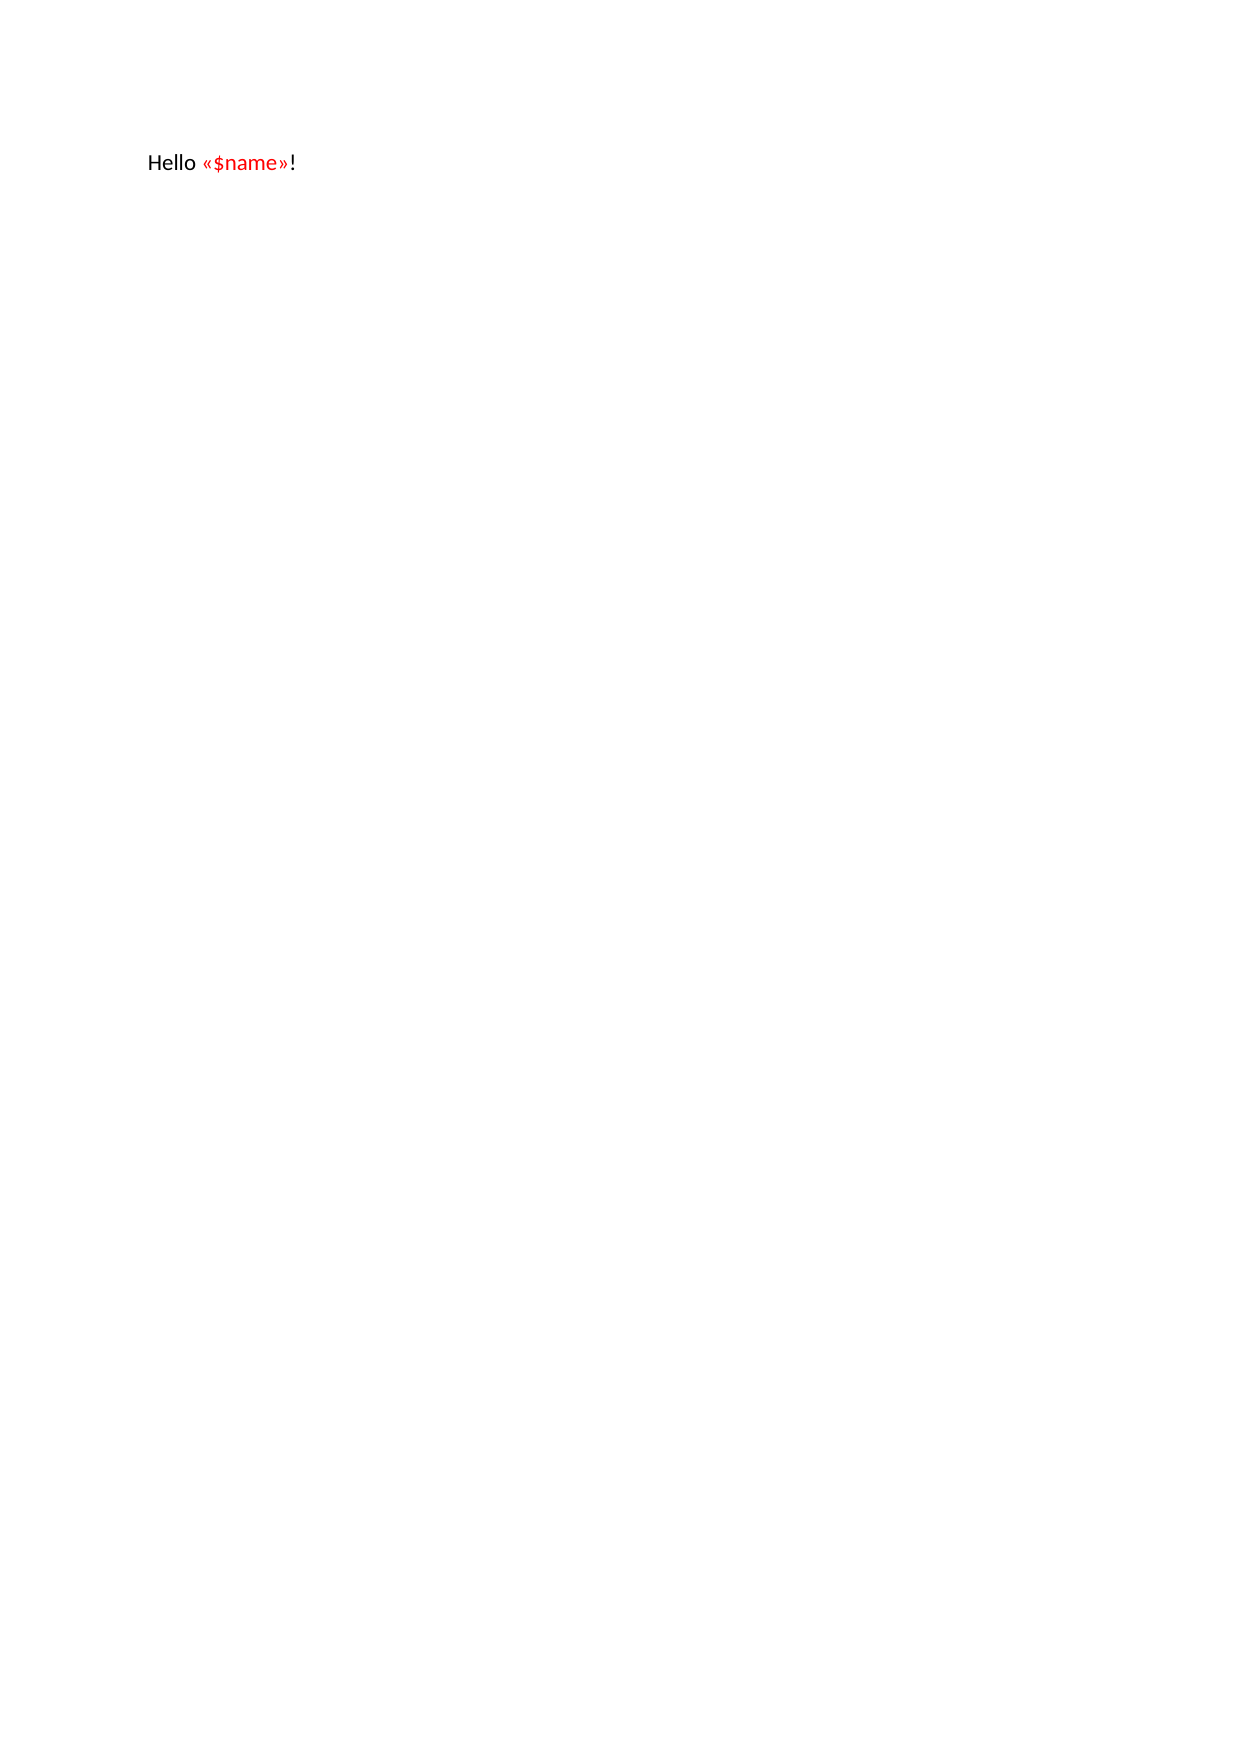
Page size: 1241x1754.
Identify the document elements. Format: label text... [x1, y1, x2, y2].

text Hello «$name»! [148, 148, 1093, 176]
